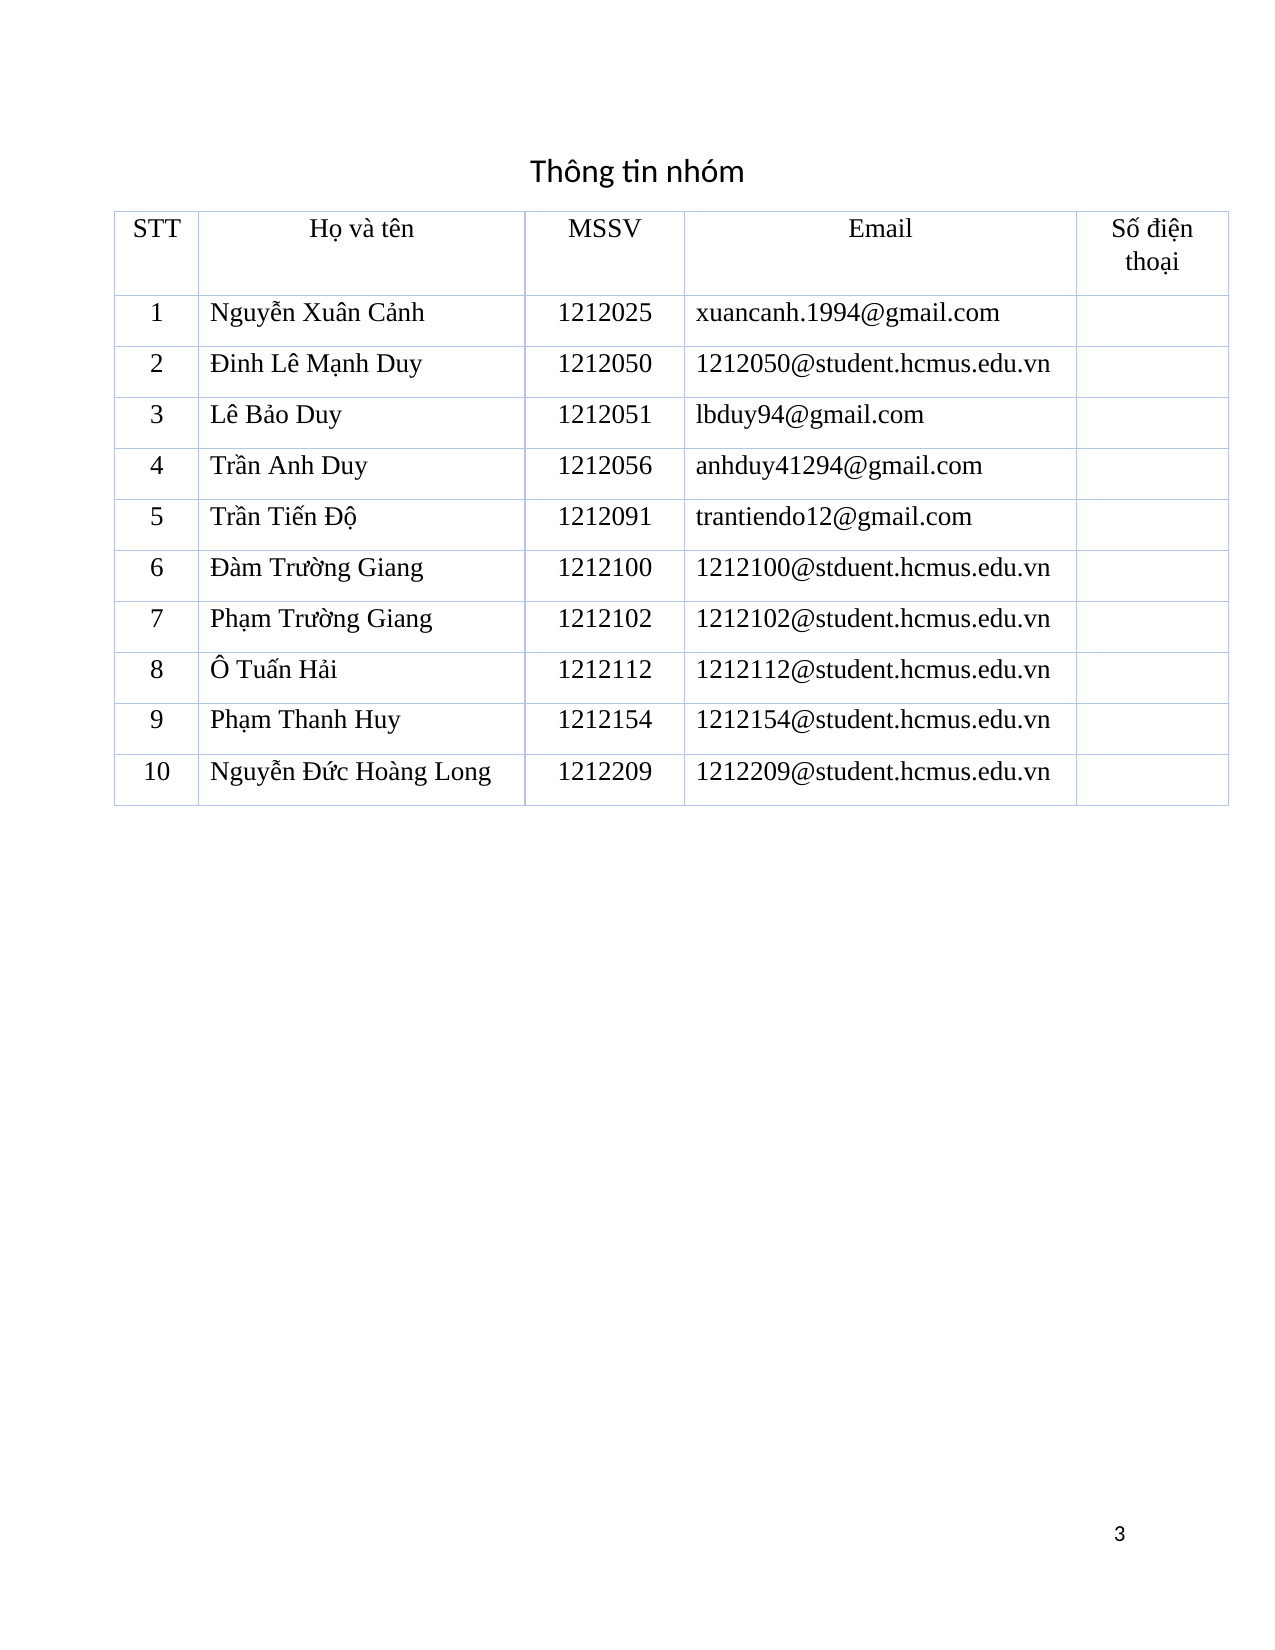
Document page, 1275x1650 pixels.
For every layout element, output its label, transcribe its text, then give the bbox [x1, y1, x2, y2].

table_cell xuancanh.1994@gmail.com [685, 296, 1076, 346]
table_cell Đàm Trường Giang [199, 551, 524, 601]
table_cell [1077, 347, 1228, 397]
table_cell [1077, 755, 1228, 804]
table_cell Đinh Lê Mạnh Duy [199, 347, 524, 397]
table_cell 1212112@student.hcmus.edu.vn [685, 653, 1076, 703]
table_cell Trần Anh Duy [199, 449, 524, 499]
table_cell [1077, 704, 1228, 753]
table_header Họ và tên [199, 212, 524, 295]
table_cell 1 [115, 296, 198, 346]
table_cell 1212050 [526, 347, 684, 397]
table_cell 1212102@student.hcmus.edu.vn [685, 602, 1076, 652]
table_cell Lê Bảo Duy [199, 398, 524, 448]
table_header Email [685, 212, 1076, 295]
table_cell [1077, 653, 1228, 703]
table_cell Ô Tuấn Hải [199, 653, 524, 703]
table_cell 9 [115, 704, 198, 753]
table_cell 1212025 [526, 296, 684, 346]
table_cell 1212091 [526, 500, 684, 550]
table_cell 1212050@student.hcmus.edu.vn [685, 347, 1076, 397]
table_cell 3 [115, 398, 198, 448]
table_cell Trần Tiến Độ [199, 500, 524, 550]
table_cell 1212209 [526, 755, 684, 804]
table_cell [1077, 602, 1228, 652]
table_cell 1212209@student.hcmus.edu.vn [685, 755, 1076, 804]
table_cell 2 [115, 347, 198, 397]
table_cell Phạm Trường Giang [199, 602, 524, 652]
table_cell trantiendo12@gmail.com [685, 500, 1076, 550]
table_cell 5 [115, 500, 198, 550]
table_cell Nguyễn Đức Hoàng Long [199, 755, 524, 804]
table_cell [1077, 398, 1228, 448]
table_cell 4 [115, 449, 198, 499]
table_cell [1077, 500, 1228, 550]
table_cell 1212112 [526, 653, 684, 703]
table_cell 1212100 [526, 551, 684, 601]
table_cell 7 [115, 602, 198, 652]
table_header MSSV [526, 212, 684, 295]
table_cell Phạm Thanh Huy [199, 704, 524, 753]
table_header STT [115, 212, 198, 295]
table_cell [1077, 551, 1228, 601]
table_cell 1212056 [526, 449, 684, 499]
table_cell 1212051 [526, 398, 684, 448]
table_header Số điện thoại [1077, 212, 1228, 295]
table_cell anhduy41294@gmail.com [685, 449, 1076, 499]
table_cell 10 [115, 755, 198, 804]
table_cell 1212154 [526, 704, 684, 753]
text Thông tin nhóm [150, 150, 1125, 191]
table_cell 8 [115, 653, 198, 703]
table_cell 1212100@stduent.hcmus.edu.vn [685, 551, 1076, 601]
table_cell lbduy94@gmail.com [685, 398, 1076, 448]
table_cell [1077, 296, 1228, 346]
table_cell Nguyễn Xuân Cảnh [199, 296, 524, 346]
table_cell 1212102 [526, 602, 684, 652]
table_cell 1212154@student.hcmus.edu.vn [685, 704, 1076, 753]
table_cell 6 [115, 551, 198, 601]
table_cell [1077, 449, 1228, 499]
